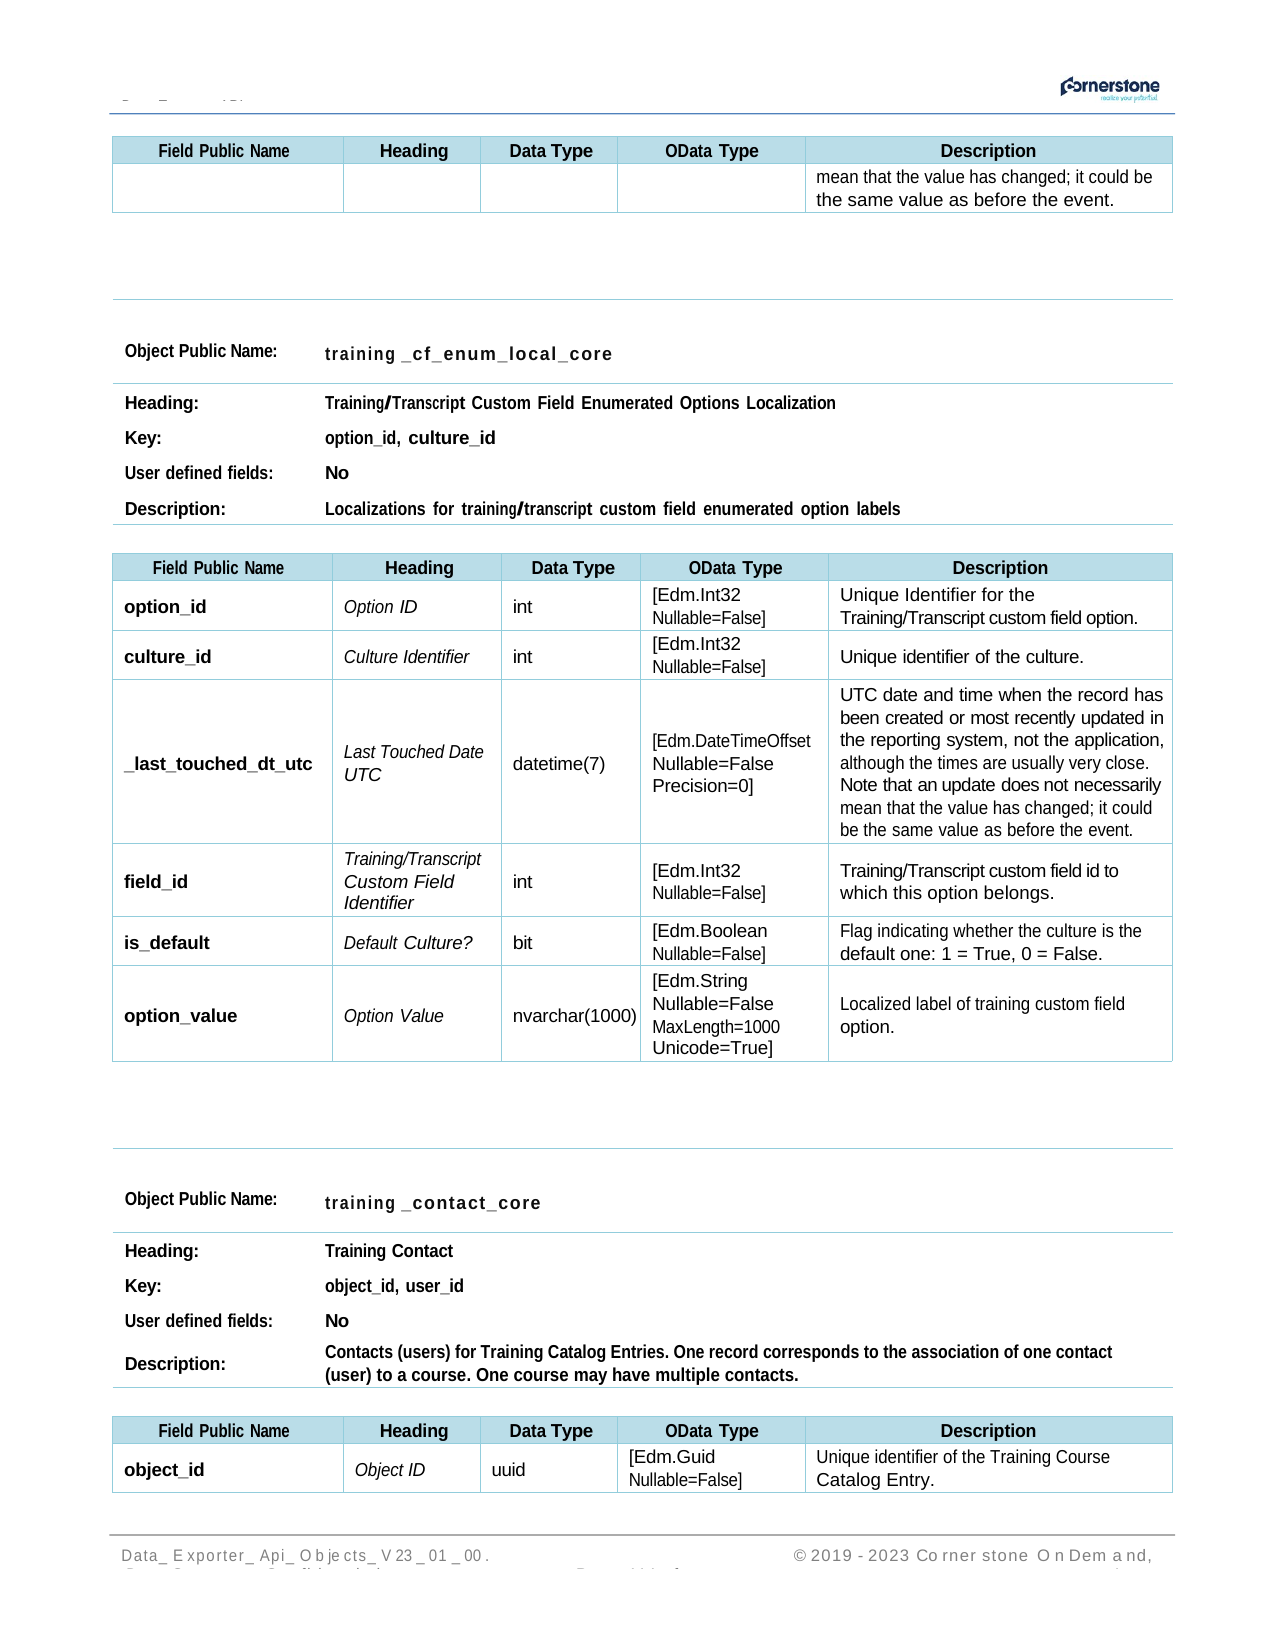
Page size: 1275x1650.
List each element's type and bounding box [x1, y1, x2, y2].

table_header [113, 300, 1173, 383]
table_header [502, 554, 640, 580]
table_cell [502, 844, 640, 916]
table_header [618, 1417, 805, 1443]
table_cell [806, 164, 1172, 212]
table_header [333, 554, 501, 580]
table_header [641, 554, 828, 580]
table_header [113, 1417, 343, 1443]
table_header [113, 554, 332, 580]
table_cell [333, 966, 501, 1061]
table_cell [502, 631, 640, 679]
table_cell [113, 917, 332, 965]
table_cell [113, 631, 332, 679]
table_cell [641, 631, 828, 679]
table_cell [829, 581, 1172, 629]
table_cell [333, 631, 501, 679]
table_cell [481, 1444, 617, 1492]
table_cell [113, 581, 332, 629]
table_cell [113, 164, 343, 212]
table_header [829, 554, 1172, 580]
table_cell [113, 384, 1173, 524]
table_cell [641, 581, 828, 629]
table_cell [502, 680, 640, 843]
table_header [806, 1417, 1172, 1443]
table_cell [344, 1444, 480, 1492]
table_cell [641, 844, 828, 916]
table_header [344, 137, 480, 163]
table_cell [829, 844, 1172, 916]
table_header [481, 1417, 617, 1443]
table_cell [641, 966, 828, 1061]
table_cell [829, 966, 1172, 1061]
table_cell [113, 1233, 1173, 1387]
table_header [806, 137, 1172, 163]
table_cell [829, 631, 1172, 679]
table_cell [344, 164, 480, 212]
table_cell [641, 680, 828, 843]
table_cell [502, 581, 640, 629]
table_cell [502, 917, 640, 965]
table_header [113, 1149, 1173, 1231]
picture [1060, 75, 1160, 103]
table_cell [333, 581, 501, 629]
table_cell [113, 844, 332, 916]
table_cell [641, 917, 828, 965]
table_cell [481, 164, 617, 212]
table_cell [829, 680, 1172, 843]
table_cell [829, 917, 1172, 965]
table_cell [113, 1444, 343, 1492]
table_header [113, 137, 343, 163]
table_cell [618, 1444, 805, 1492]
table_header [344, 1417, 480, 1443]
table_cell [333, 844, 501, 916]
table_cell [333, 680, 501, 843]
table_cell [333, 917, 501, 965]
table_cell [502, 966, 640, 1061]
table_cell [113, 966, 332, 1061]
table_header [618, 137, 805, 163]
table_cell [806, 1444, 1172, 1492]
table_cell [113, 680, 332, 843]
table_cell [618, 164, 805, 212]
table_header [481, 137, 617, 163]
